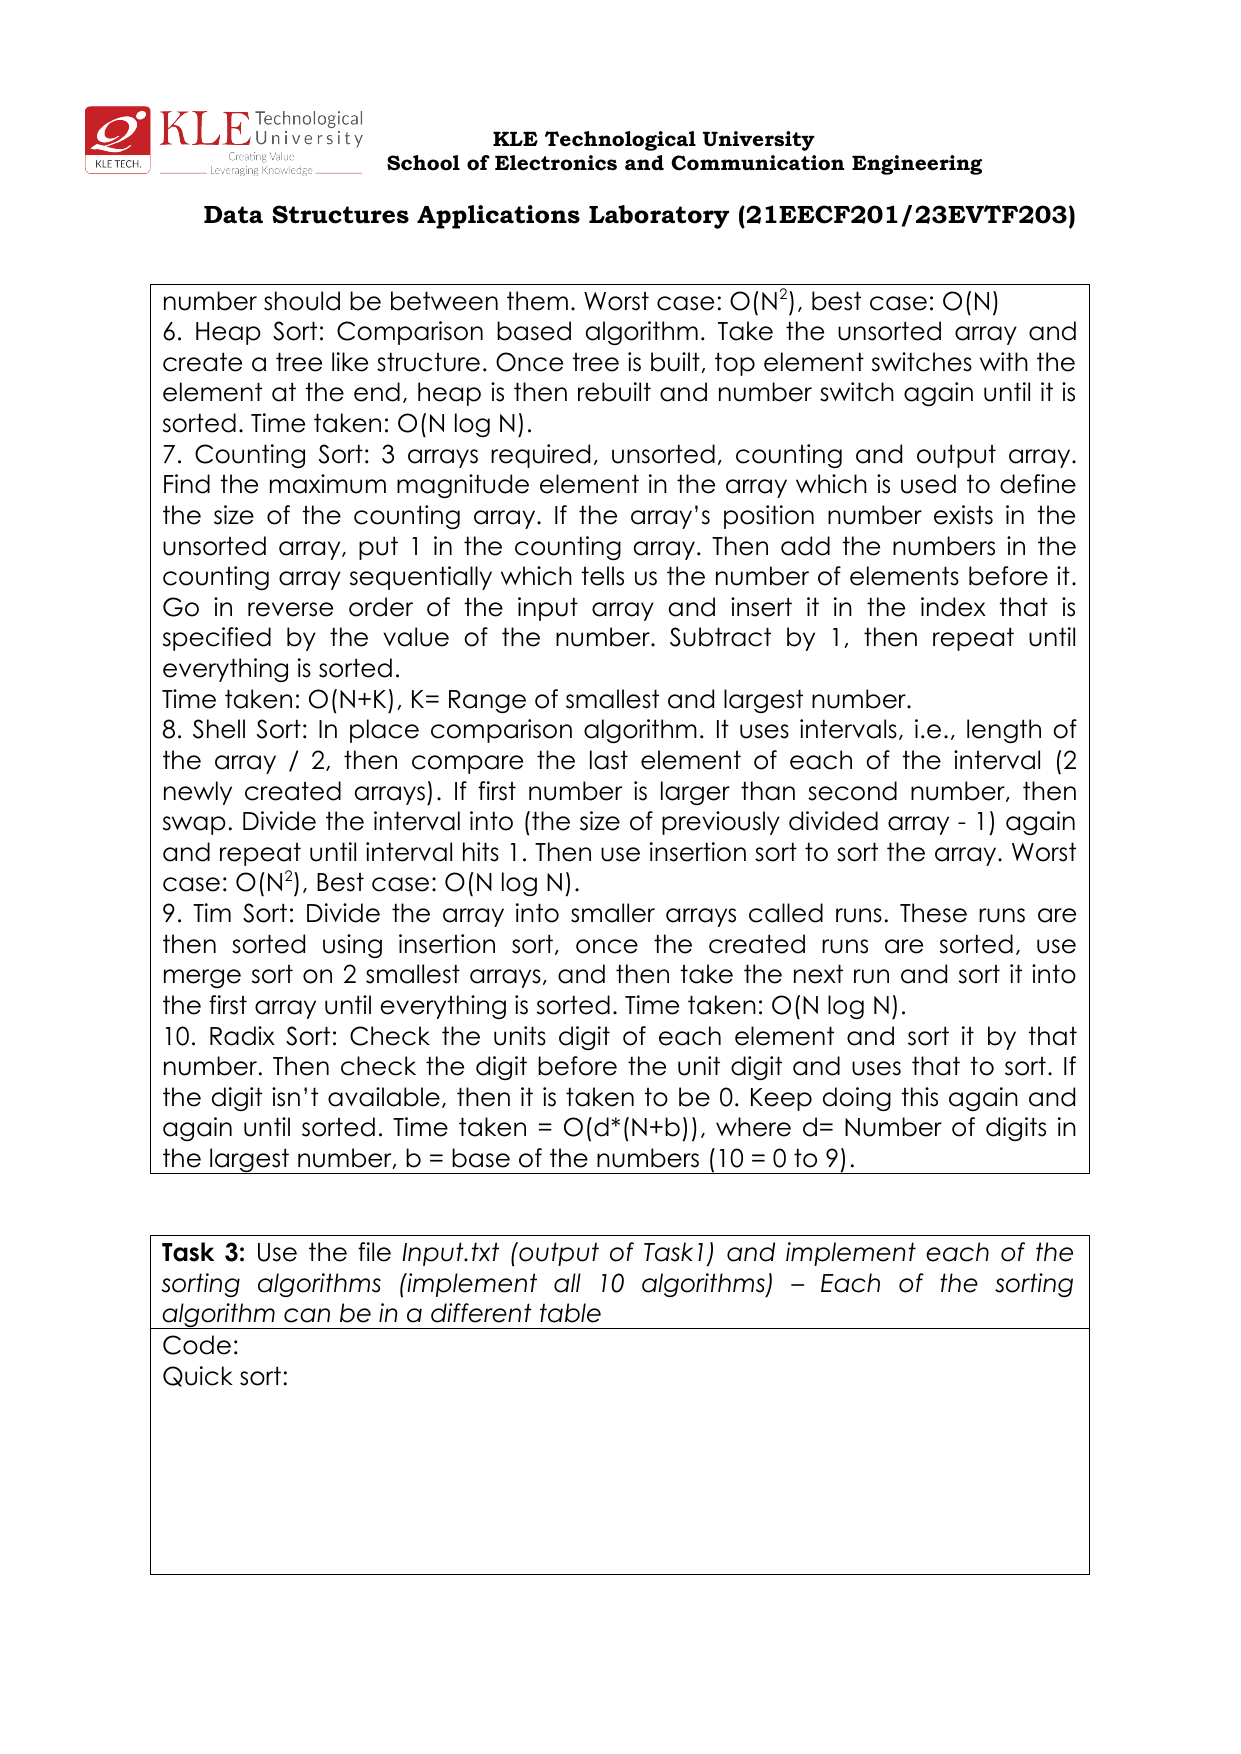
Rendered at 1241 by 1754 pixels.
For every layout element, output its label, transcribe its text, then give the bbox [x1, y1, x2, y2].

table_cell Code: Quick sort: [151, 1329, 1089, 1574]
table_header Task 3: Use the file Input.txt (output of Task1) and implement each of the sorting algorithms (implement all 10 algorithms) – Each of the sorting algorithm can be in a different table [151, 1236, 1089, 1328]
picture [85, 102, 365, 177]
